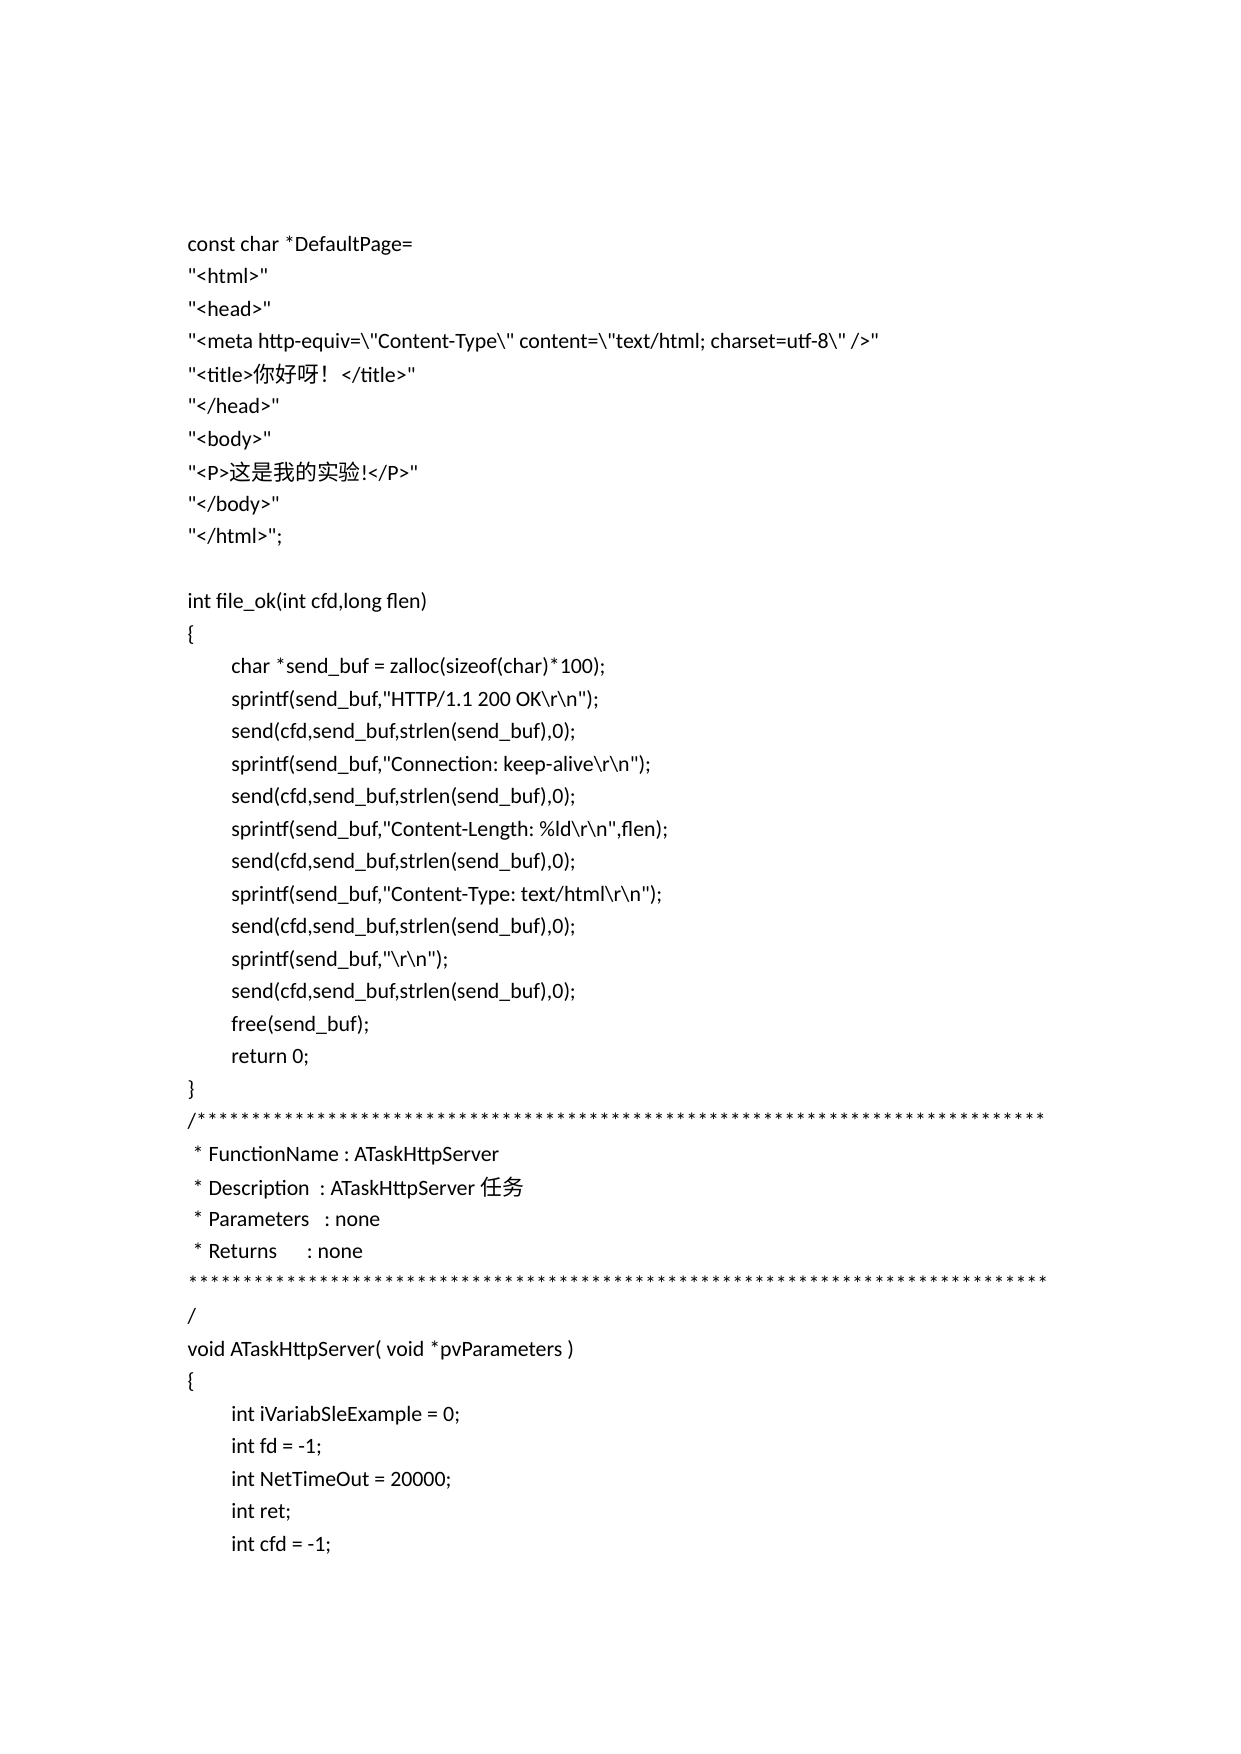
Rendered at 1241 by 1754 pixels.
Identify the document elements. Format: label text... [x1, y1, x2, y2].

list send(cfd,send_buf,strlen(send_buf),0); [187, 974, 1053, 1007]
list const char *DefaultPage= [187, 227, 1053, 259]
list "<html>" [187, 259, 1053, 292]
list sprintf(send_buf,"Content-Type: text/html\r\n"); [187, 877, 1053, 909]
list send(cfd,send_buf,strlen(send_buf),0); [187, 779, 1053, 812]
list int fd = -1; [187, 1429, 1053, 1462]
list * Parameters : none [187, 1202, 1053, 1234]
list "</head>" [187, 389, 1053, 422]
list "<P>这是我的实验!</P>" [187, 454, 1053, 487]
list sprintf(send_buf,"Content-Length: %ld\r\n",flen); [187, 812, 1053, 844]
list char *send_buf = zalloc(sizeof(char)*100); [187, 649, 1053, 682]
list int iVariabSleExample = 0; [187, 1397, 1053, 1429]
list } [187, 1072, 1053, 1104]
list free(send_buf); [187, 1007, 1053, 1039]
list { [187, 617, 1053, 649]
list int cfd = -1; [187, 1527, 1053, 1559]
list void ATaskHttpServer( void *pvParameters ) [187, 1332, 1053, 1364]
list sprintf(send_buf,"HTTP/1.1 200 OK\r\n"); [187, 682, 1053, 714]
list send(cfd,send_buf,strlen(send_buf),0); [187, 714, 1053, 747]
list sprintf(send_buf,"Connection: keep-alive\r\n"); [187, 747, 1053, 779]
list * FunctionName : ATaskHttpServer [187, 1137, 1053, 1169]
list "<title>你好呀！</title>" [187, 357, 1053, 389]
list { [187, 1364, 1053, 1397]
list "<meta http-equiv=\"Content-Type\" content=\"text/html; charset=utf-8\" />" [187, 324, 1053, 357]
list sprintf(send_buf,"\r\n"); [187, 942, 1053, 974]
list "</body>" [187, 487, 1053, 519]
list * Description : ATaskHttpServer 任务 [187, 1169, 1053, 1202]
list int file_ok(int cfd,long flen) [187, 584, 1053, 617]
list int ret; [187, 1494, 1053, 1527]
list return 0; [187, 1039, 1053, 1072]
list "<body>" [187, 422, 1053, 454]
list int NetTimeOut = 20000; [187, 1462, 1053, 1494]
list /****************************************************************************** [187, 1104, 1053, 1137]
list send(cfd,send_buf,strlen(send_buf),0); [187, 844, 1053, 877]
list *******************************************************************************/ [187, 1267, 1053, 1332]
list "<head>" [187, 292, 1053, 324]
list send(cfd,send_buf,strlen(send_buf),0); [187, 909, 1053, 942]
list * Returns : none [187, 1234, 1053, 1267]
list "</html>"; [187, 519, 1053, 552]
